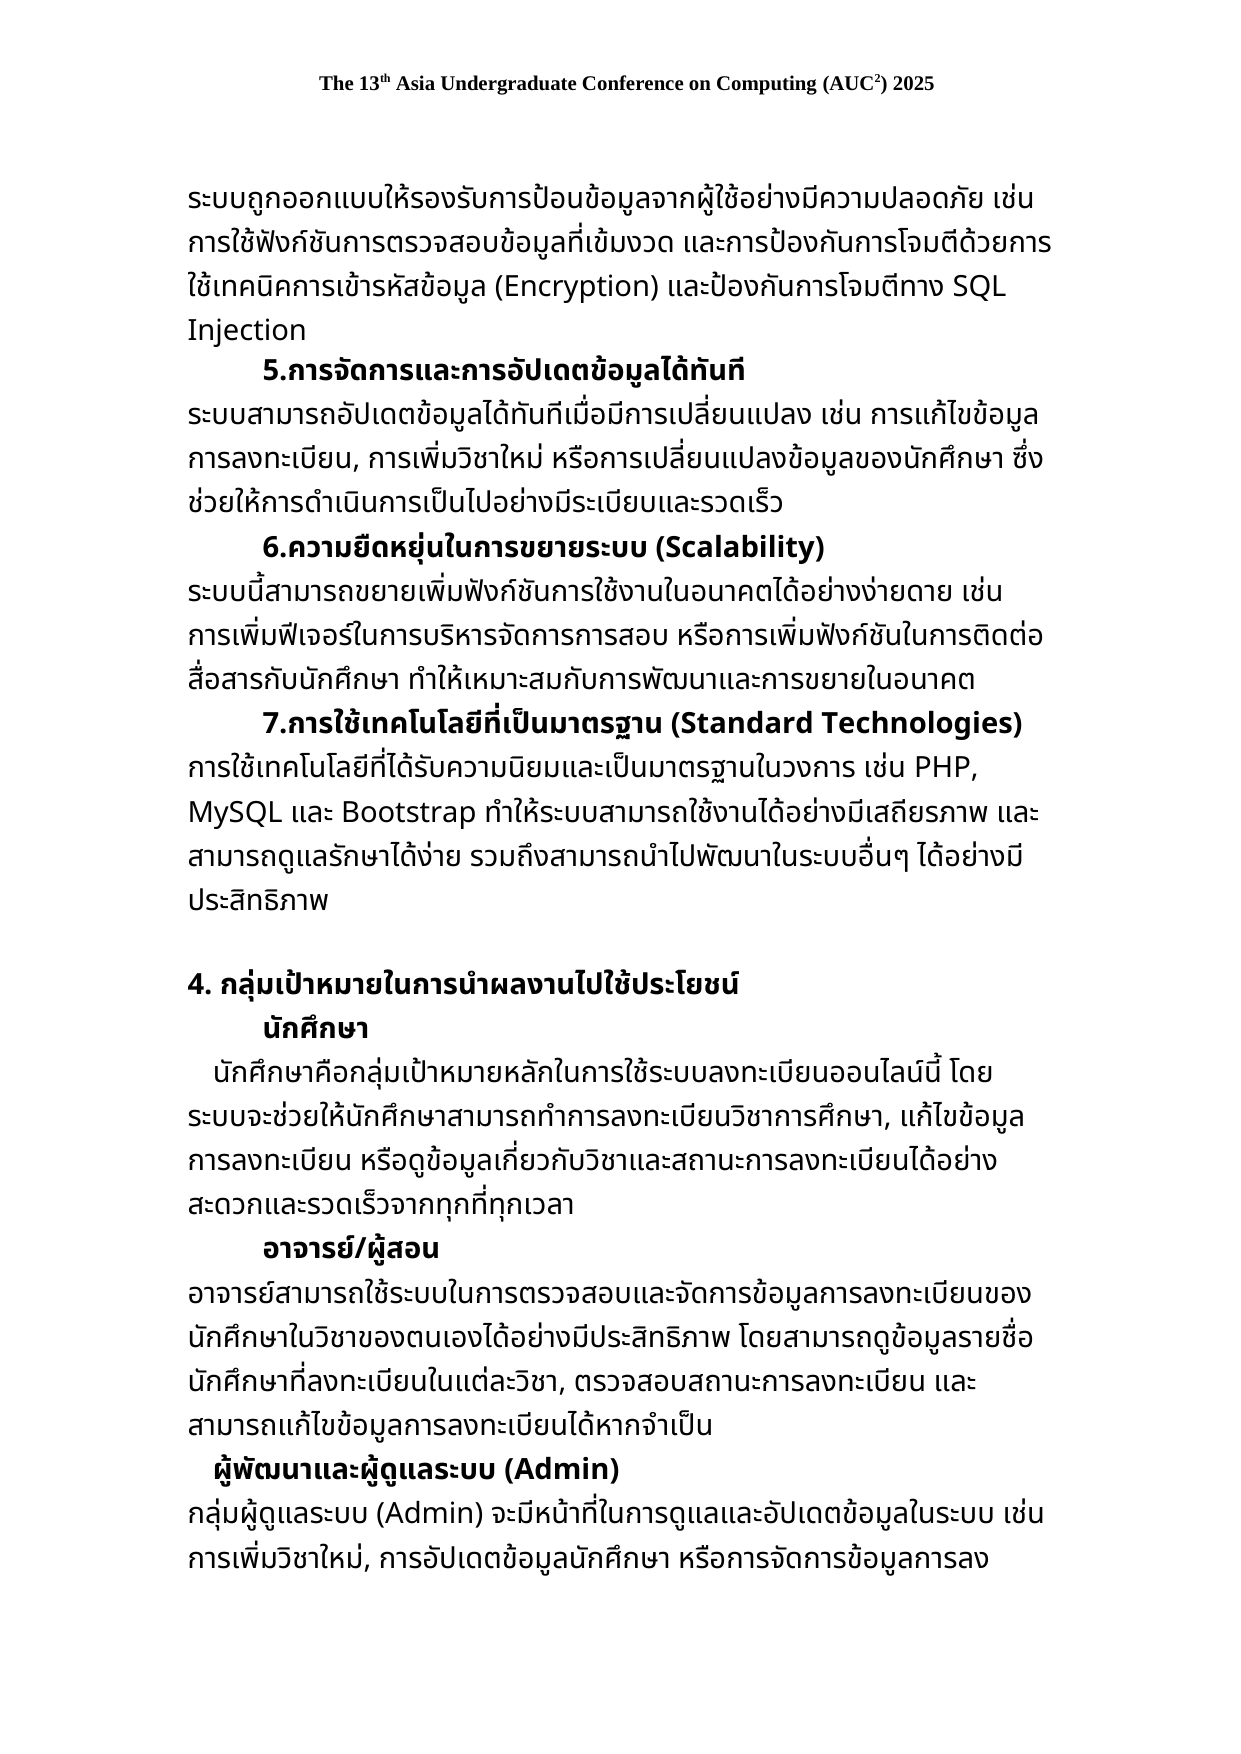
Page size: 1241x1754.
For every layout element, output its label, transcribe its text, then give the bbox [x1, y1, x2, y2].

text การใช้เทคโนโลยีที่ได้รับความนิยมและเป็นมาตรฐานในวงการ เช่น PHP, MySQL และ Bootstrap ทำให้ระบบสามารถใช้งานได้อย่างมีเสถียรภาพ และสามารถดูแลรักษาได้ง่าย รวมถึงสามารถนำไปพัฒนาในระบบอื่นๆ ได้อย่างมีประสิทธิภาพ [187, 747, 1053, 923]
text 5.การจัดการและการอัปเดตข้อมูลได้ทันที [187, 349, 1053, 393]
text 6.ความยืดหยุ่นในการขยายระบบ (Scalability) [187, 526, 1053, 570]
text ระบบสามารถอัปเดตข้อมูลได้ทันทีเมื่อมีการเปลี่ยนแปลง เช่น การแก้ไขข้อมูลการลงทะเบียน, การเพิ่มวิชาใหม่ หรือการเปลี่ยนแปลงข้อมูลของนักศึกษา ซึ่งช่วยให้การดำเนินการเป็นไปอย่างมีระเบียบและรวดเร็ว [187, 393, 1053, 526]
text อาจารย์สามารถใช้ระบบในการตรวจสอบและจัดการข้อมูลการลงทะเบียนของนักศึกษาในวิชาของตนเองได้อย่างมีประสิทธิภาพ โดยสามารถดูข้อมูลรายชื่อนักศึกษาที่ลงทะเบียนในแต่ละวิชา, ตรวจสอบสถานะการลงทะเบียน และสามารถแก้ไขข้อมูลการลงทะเบียนได้หากจำเป็น [187, 1272, 1053, 1448]
text อาจารย์/ผู้สอน [187, 1228, 1053, 1272]
text นักศึกษาคือกลุ่มเป้าหมายหลักในการใช้ระบบลงทะเบียนออนไลน์นี้ โดยระบบจะช่วยให้นักศึกษาสามารถทำการลงทะเบียนวิชาการศึกษา, แก้ไขข้อมูลการลงทะเบียน หรือดูข้อมูลเกี่ยวกับวิชาและสถานะการลงทะเบียนได้อย่างสะดวกและรวดเร็วจากทุกที่ทุกเวลา [187, 1051, 1053, 1228]
text 7.การใช้เทคโนโลยีที่เป็นมาตรฐาน (Standard Technologies) [187, 702, 1053, 747]
text ผู้พัฒนาและผู้ดูแลระบบ (Admin) [187, 1448, 1053, 1493]
text ระบบนี้สามารถขยายเพิ่มฟังก์ชันการใช้งานในอนาคตได้อย่างง่ายดาย เช่น การเพิ่มฟีเจอร์ในการบริหารจัดการการสอบ หรือการเพิ่มฟังก์ชันในการติดต่อสื่อสารกับนักศึกษา ทำให้เหมาะสมกับการพัฒนาและการขยายในอนาคต [187, 570, 1053, 702]
text ระบบถูกออกแบบให้รองรับการป้อนข้อมูลจากผู้ใช้อย่างมีความปลอดภัย เช่น การใช้ฟังก์ชันการตรวจสอบข้อมูลที่เข้มงวด และการป้องกันการโจมตีด้วยการใช้เทคนิคการเข้ารหัสข้อมูล (Encryption) และป้องกันการโจมตีทาง SQL Injection [187, 177, 1053, 349]
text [187, 1493, 1053, 1581]
text 4. กลุ่มเป้าหมายในการนำผลงานไปใช้ประโยชน์ [187, 963, 1053, 1007]
text นักศึกษา [187, 1007, 1053, 1051]
